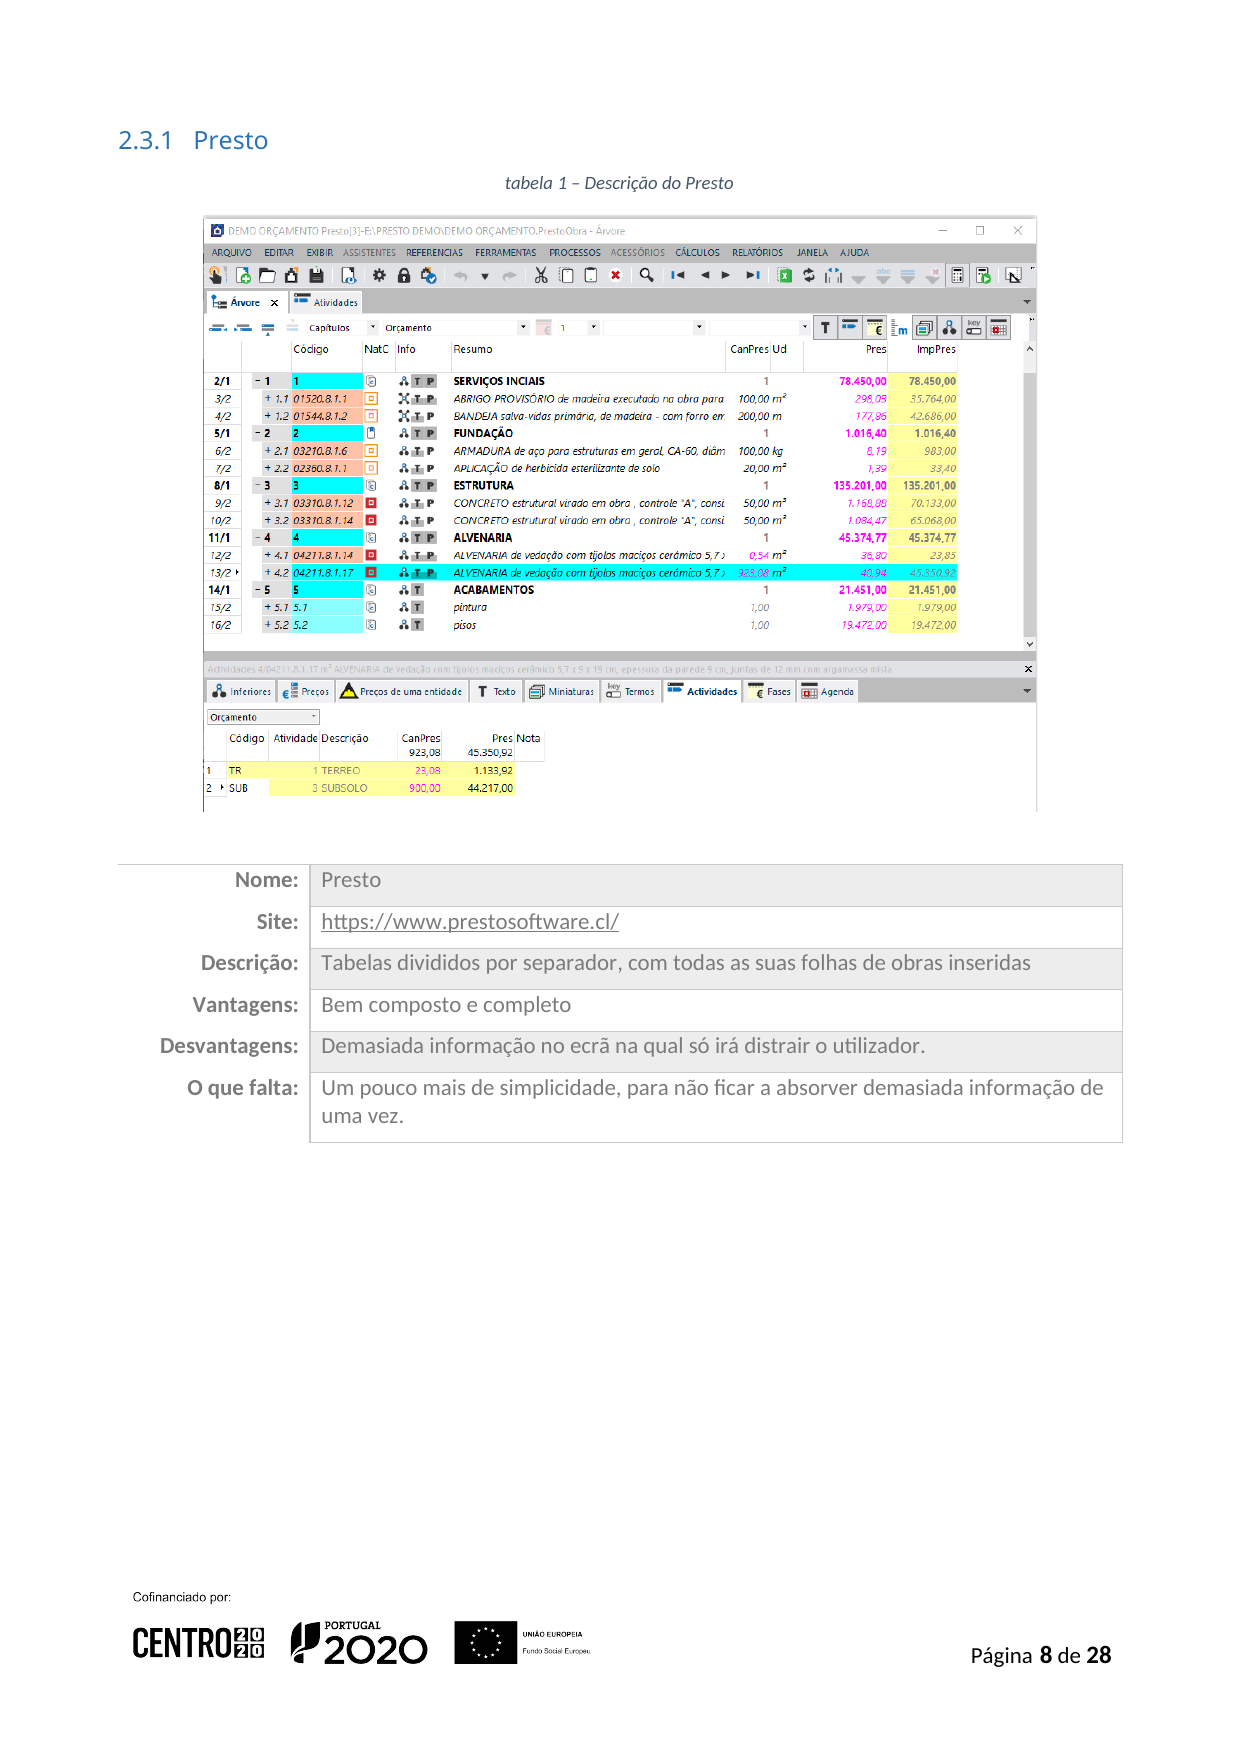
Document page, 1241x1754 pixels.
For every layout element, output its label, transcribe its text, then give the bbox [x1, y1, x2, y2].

table_cell Bem composto e completo [311, 990, 1122, 1031]
table_cell https://www.prestosoftware.cl/ [311, 907, 1122, 947]
table_header [118, 215, 1122, 864]
table_cell Site: [118, 906, 309, 947]
table_cell Presto [311, 865, 1122, 906]
subtitle Presto [118, 122, 1122, 156]
picture [203, 215, 1038, 812]
table_cell O que falta: [118, 1072, 309, 1142]
table_cell Desvantagens: [118, 1031, 309, 1072]
table_cell Demasiada informação no ecrã na qual só irá distrair o utilizador. [311, 1032, 1122, 1072]
table_cell Nome: [118, 865, 309, 906]
table_cell Descrição: [118, 948, 309, 989]
picture [133, 1592, 590, 1664]
table_cell Tabelas divididos por separador, com todas as suas folhas de obras inseridas [311, 949, 1122, 989]
table_cell Um pouco mais de simplicidade, para não ficar a absorver demasiada informação de uma vez. [311, 1073, 1122, 1142]
table_cell Vantagens: [118, 989, 309, 1031]
